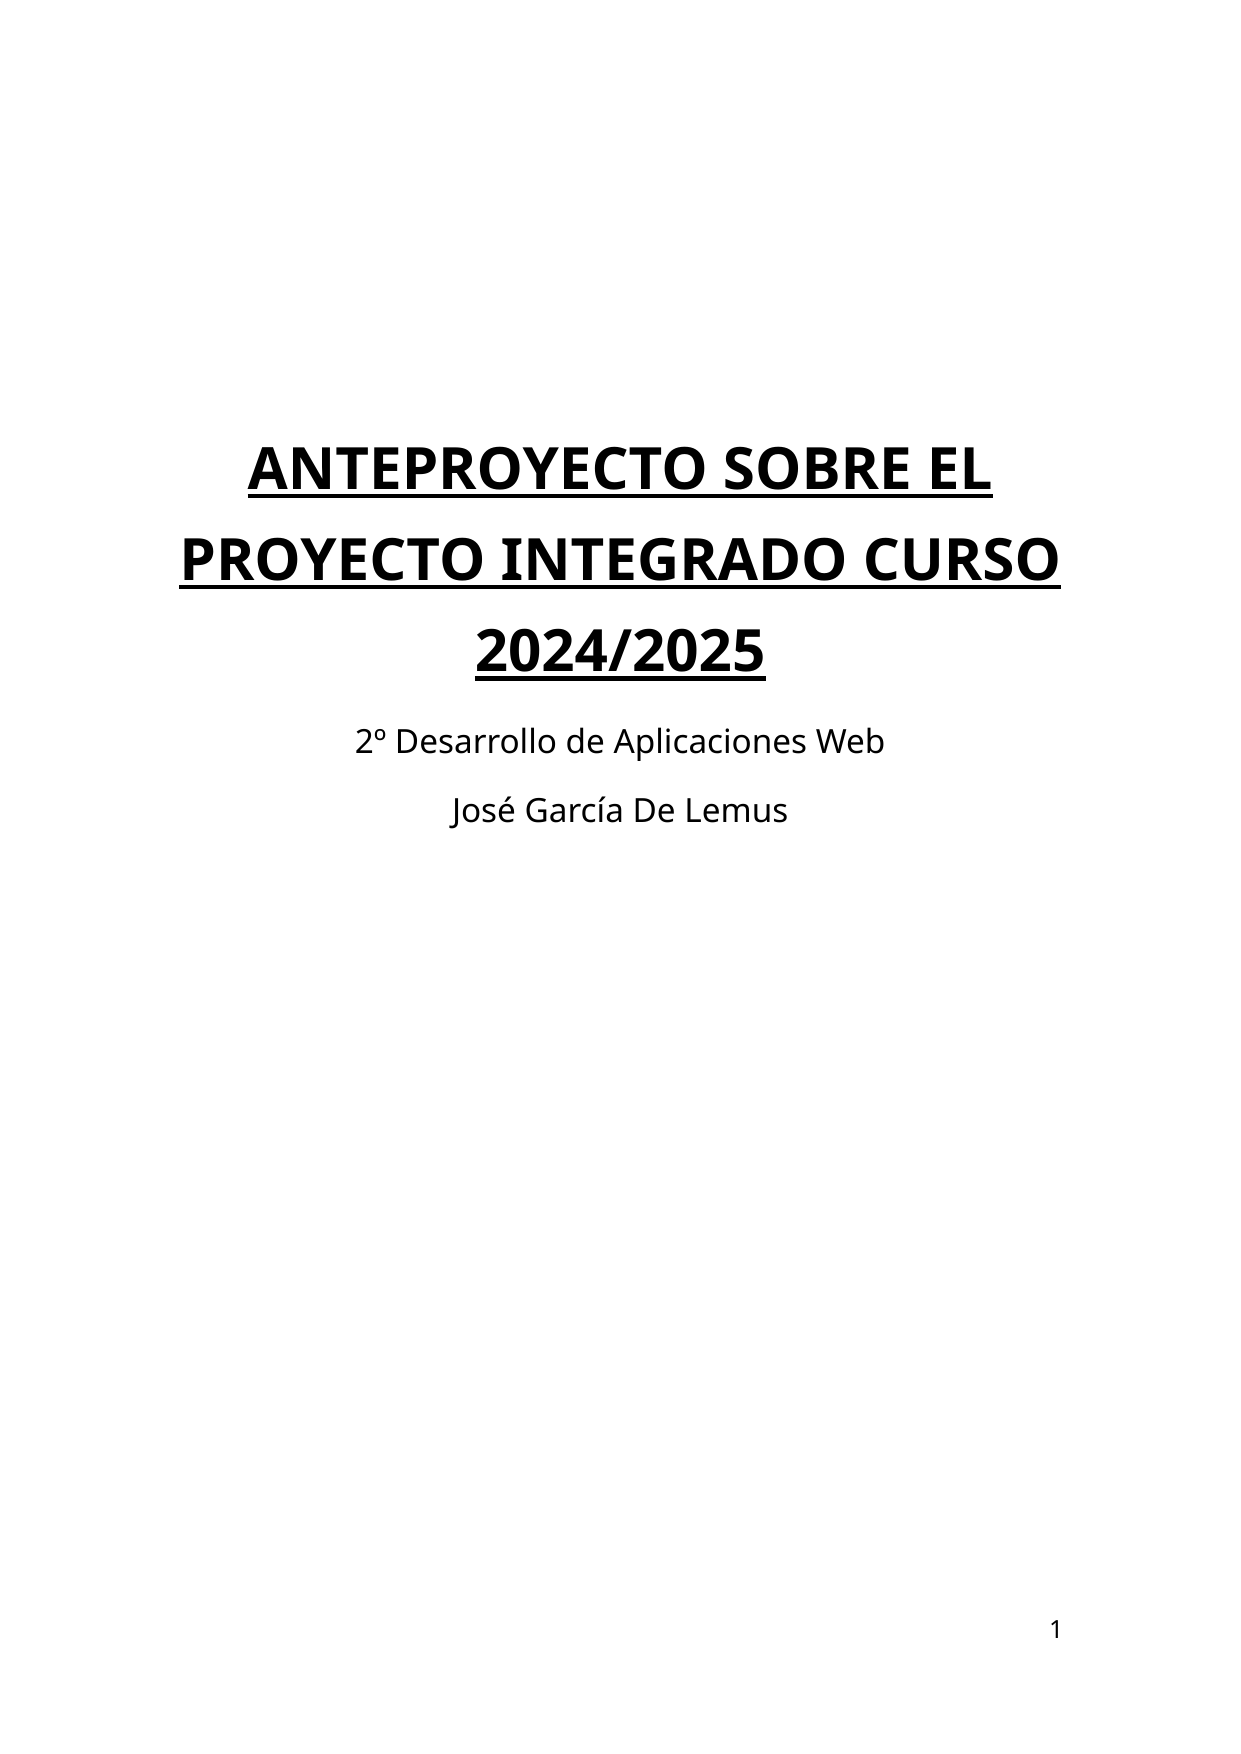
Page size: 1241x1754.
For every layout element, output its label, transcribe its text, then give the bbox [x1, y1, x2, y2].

text José García De Lemus [177, 786, 1063, 832]
text ANTEPROYECTO SOBRE EL PROYECTO INTEGRADO CURSO 2024/2025 [177, 427, 1063, 689]
text 2º Desarrollo de Aplicaciones Web [177, 717, 1063, 763]
